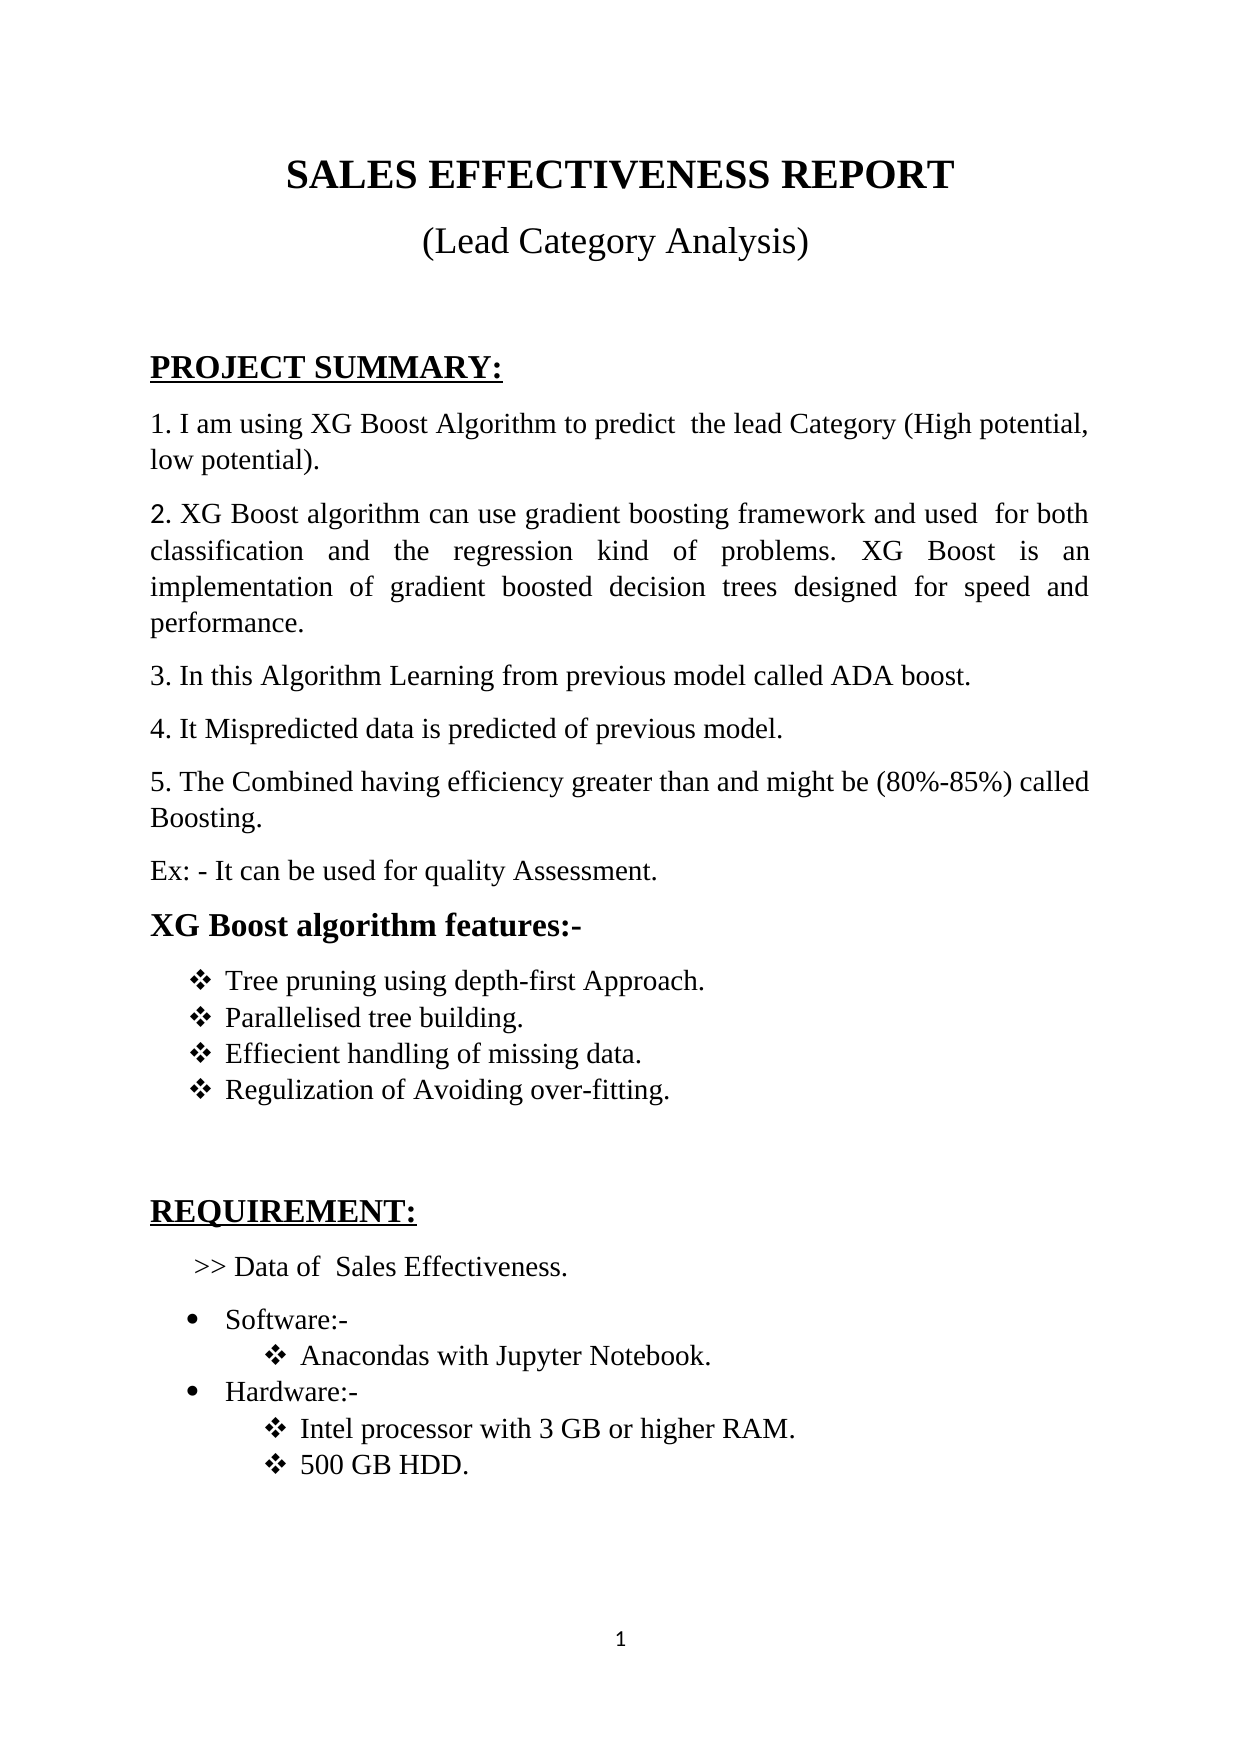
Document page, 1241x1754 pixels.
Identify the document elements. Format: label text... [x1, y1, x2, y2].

list Intel processor with 3 GB or higher RAM. [262, 1411, 1090, 1444]
text SALES EFFECTIVENESS REPORT [150, 150, 1090, 198]
text Ex: - It can be used for quality Assessment. [150, 853, 1090, 886]
list 500 GB HDD. [262, 1447, 1090, 1481]
list Parallelised tree building. [187, 1000, 1090, 1033]
list Tree pruning using depth-first Approach. [187, 963, 1090, 997]
list Hardware:- [187, 1374, 1090, 1408]
text REQUIREMENT: [150, 1191, 1090, 1229]
list Regulization of Avoiding over-fitting. [187, 1072, 1090, 1106]
text 3. In this Algorithm Learning from previous model called ADA boost. [150, 658, 1090, 692]
text XG Boost algorithm features:- [150, 905, 1090, 944]
list Software:- [187, 1302, 1090, 1336]
list Anacondas with Jupyter Notebook. [262, 1338, 1090, 1372]
text >> Data of Sales Effectiveness. [150, 1249, 1090, 1283]
text 2. XG Boost algorithm can use gradient boosting framework and used for both classification and the regression kind of problems. XG Boost is an implementation of gradient boosted decision trees designed for speed and performance. [150, 495, 1090, 533]
text 1. I am using XG Boost Algorithm to predict the lead Category (High potential, low potential). [150, 406, 1090, 475]
text 4. It Mispredicted data is predicted of previous model. [150, 711, 1090, 744]
text 5. The Combined having efficiency greater than and might be (80%-85%) called Boosting. [150, 764, 1090, 833]
text (Lead Category Analysis) [150, 218, 1090, 261]
text PROJECT SUMMARY: [150, 348, 1090, 386]
list Effiecient handling of missing data. [187, 1036, 1090, 1069]
text 2. XG Boost algorithm can use gradient boosting framework and used for both classification and the regression kind of problems. XG Boost is an implementation of gradient boosted decision trees designed for speed and performance. [150, 603, 1090, 639]
